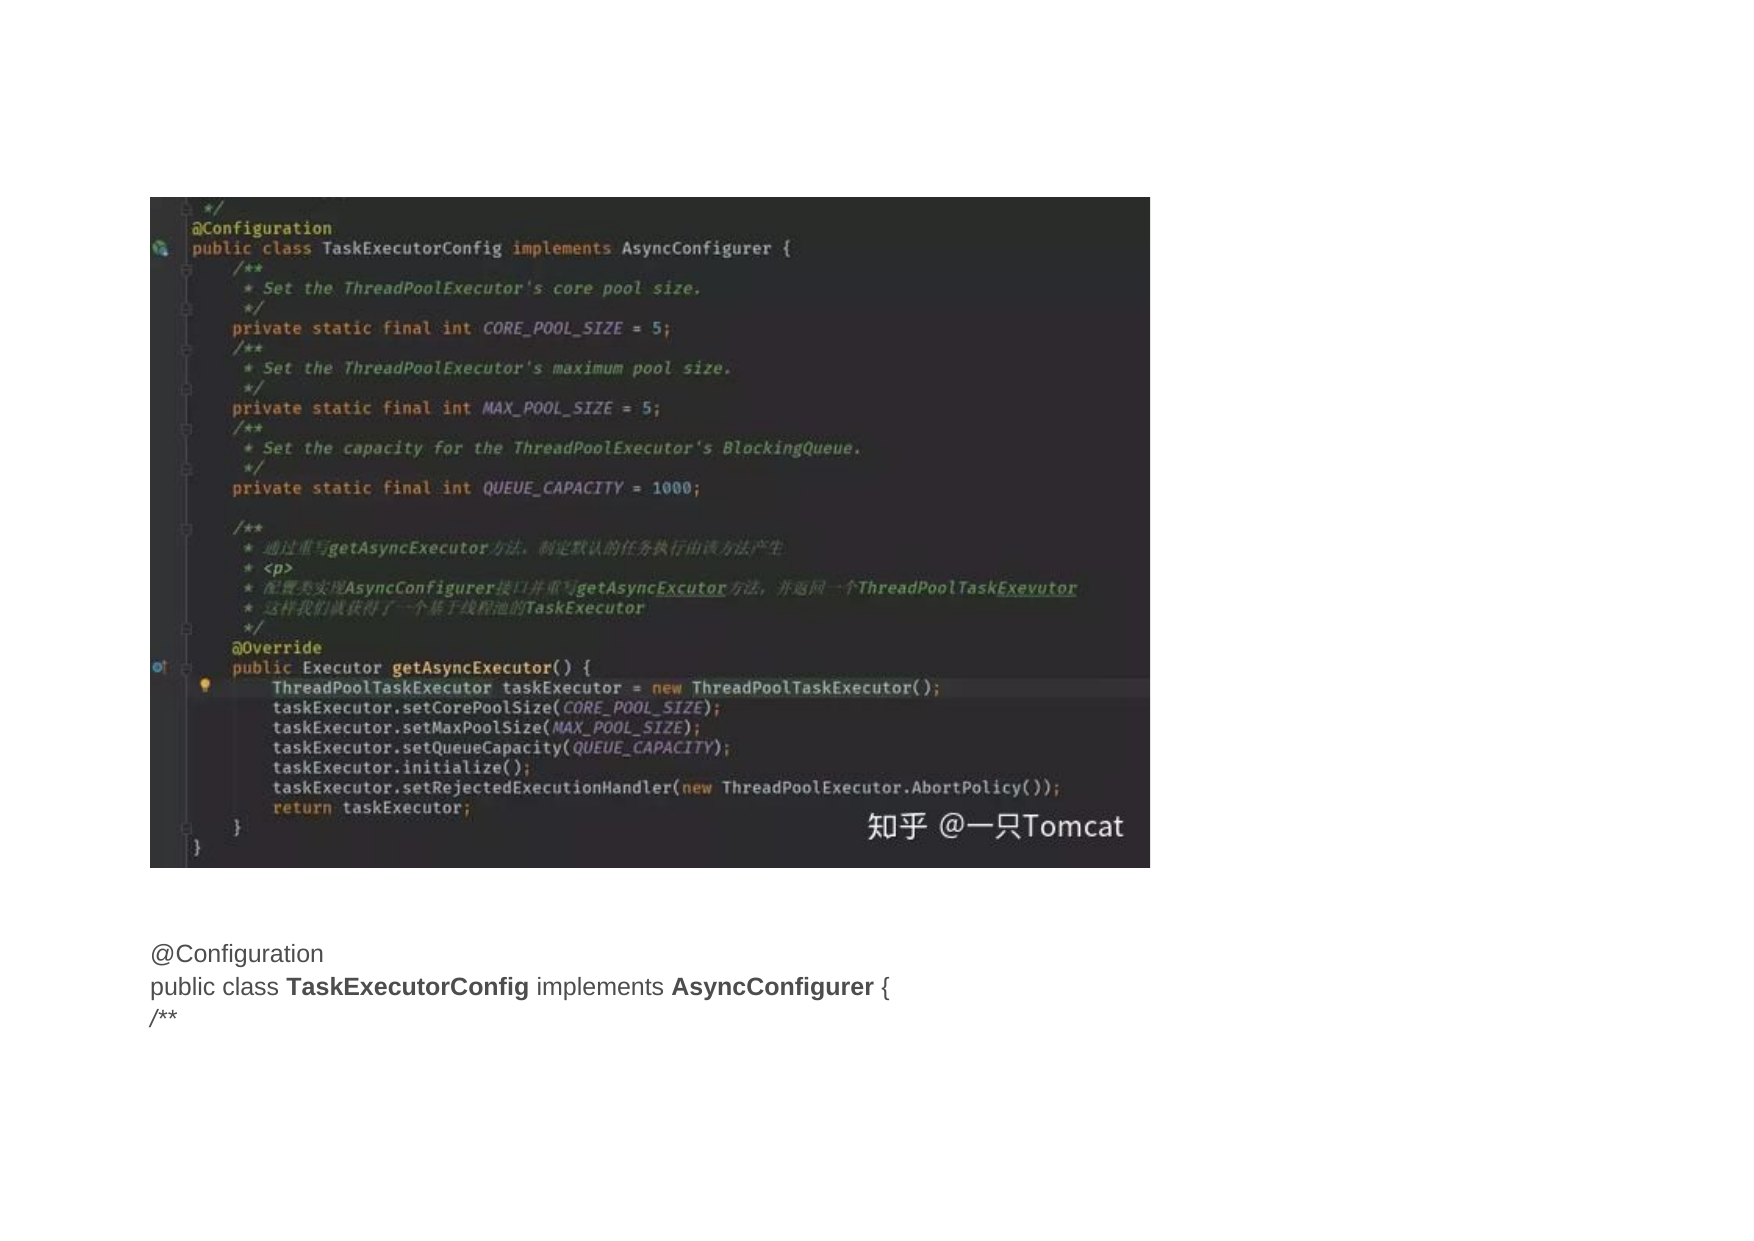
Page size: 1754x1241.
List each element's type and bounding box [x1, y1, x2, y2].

text [150, 905, 1604, 1035]
picture [150, 197, 1150, 868]
